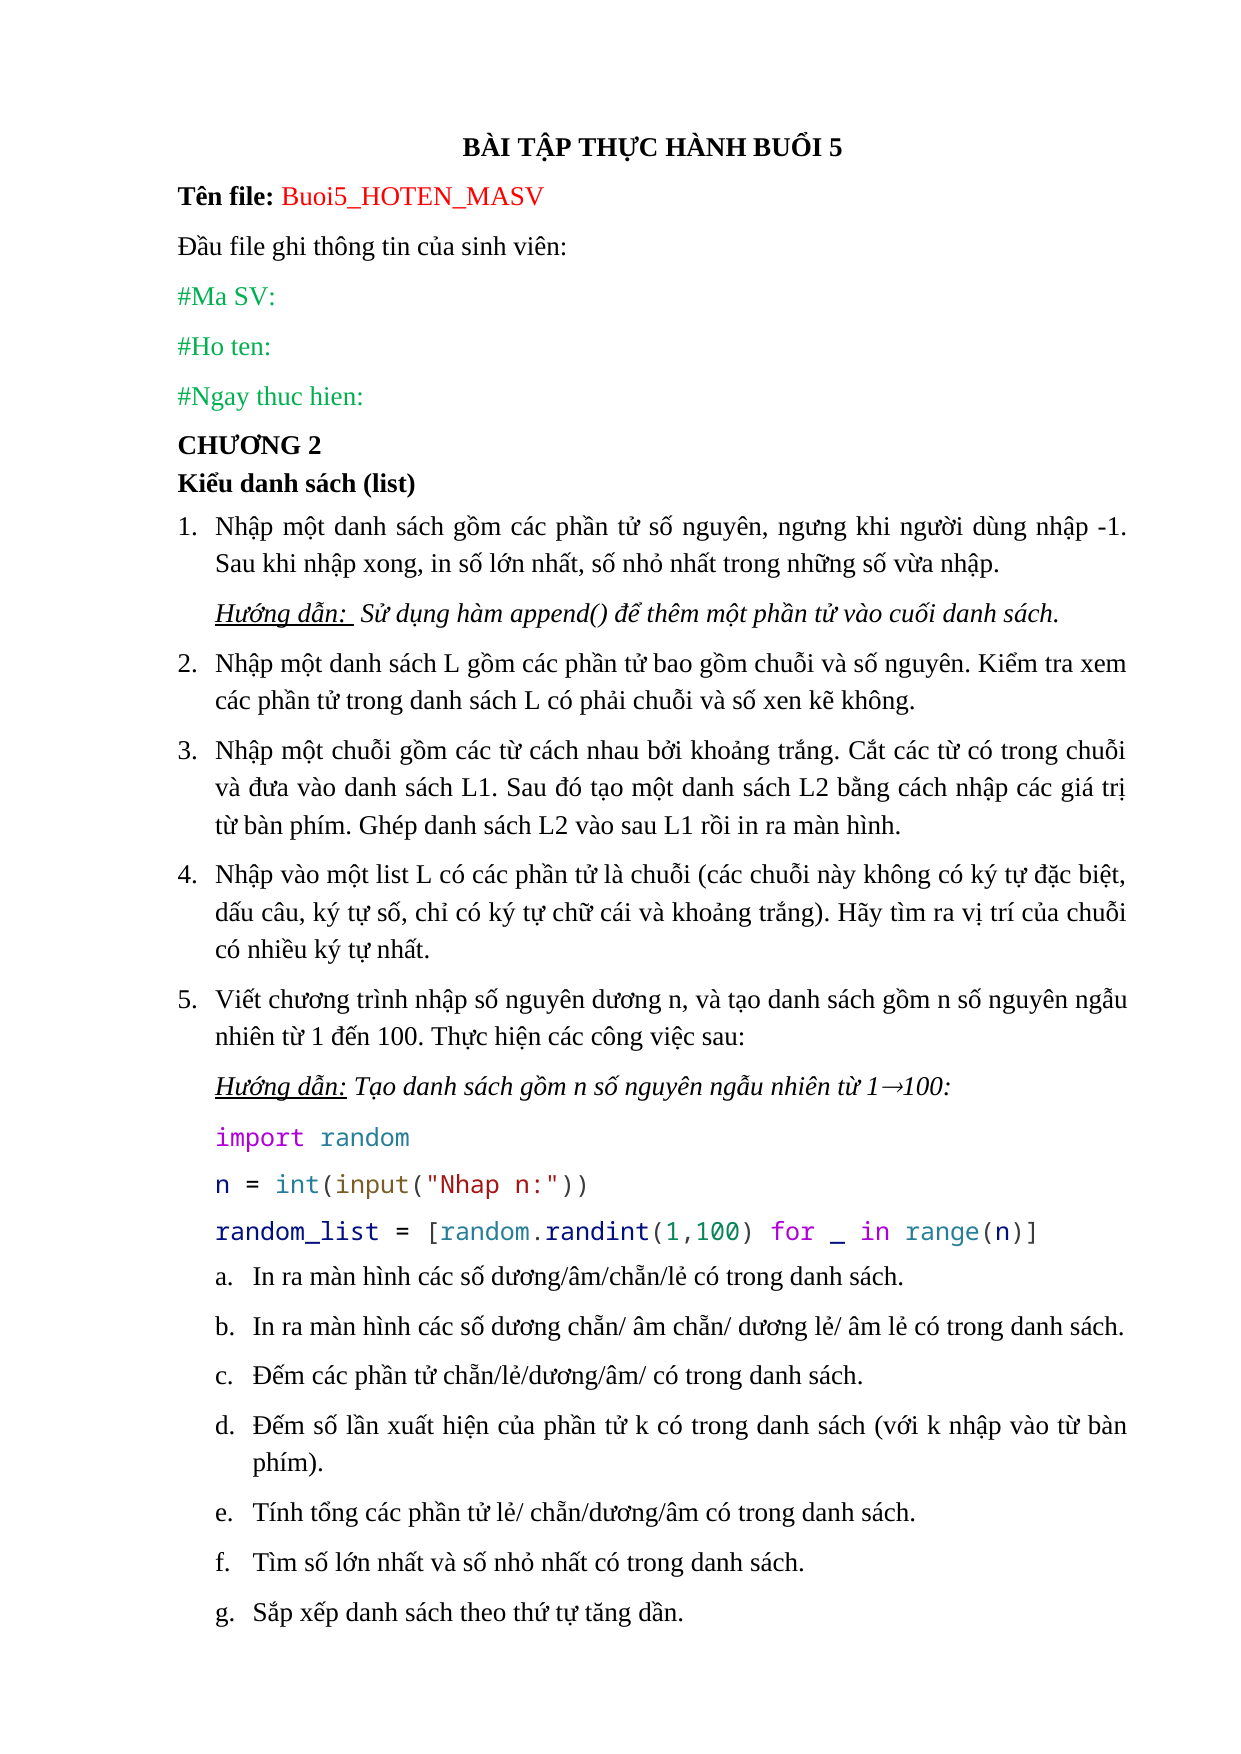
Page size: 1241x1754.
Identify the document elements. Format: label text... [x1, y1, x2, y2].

list Nhập vào một list L có các phần tử là chuỗi (các chuỗi này không có ký tự đặc biệt, dấu câu, ký tự số, chỉ có ký tự chữ cái và khoảng trắng). Hãy tìm ra vị trí của chuỗi có nhiều ký tự nhất. [177, 859, 1128, 964]
list Tìm số lớn nhất và số nhỏ nhất có trong danh sách. [215, 1546, 1128, 1577]
list Đếm các phần tử chẵn/lẻ/dương/âm/ có trong danh sách. [215, 1359, 1128, 1391]
text n = int(input("Nhap n:")) [215, 1167, 1128, 1201]
list Viết chương trình nhập số nguyên dương n, và tạo danh sách gồm n số nguyên ngẫu nhiên từ 1 đến 100. Thực hiện các công việc sau: [177, 983, 1128, 1051]
text BÀI TẬP THỰC HÀNH BUỔI 5 [177, 131, 1128, 162]
list Đếm số lần xuất hiện của phần tử k có trong danh sách (với k nhập vào từ bàn phím). [215, 1409, 1128, 1478]
list Tính tổng các phần tử lẻ/ chẵn/dương/âm có trong danh sách. [215, 1496, 1128, 1527]
text random_list = [random.randint(1,100) for _ in range(n)] [215, 1213, 1128, 1247]
list Hướng dẫn: Tạo danh sách gồm n số nguyên ngẫu nhiên từ 1100: [215, 1070, 1128, 1101]
list Sắp xếp danh sách theo thứ tự tăng dần. [215, 1596, 1128, 1627]
list In ra màn hình các số dương chẵn/ âm chẵn/ dương lẻ/ âm lẻ có trong danh sách. [215, 1309, 1128, 1341]
text Đầu file ghi thông tin của sinh viên: [177, 230, 1128, 261]
list Nhập một chuỗi gồm các từ cách nhau bởi khoảng trắng. Cắt các từ có trong chuỗi và đưa vào danh sách L1. Sau đó tạo một danh sách L2 bằng cách nhập các giá trị từ bàn phím. Ghép danh sách L2 vào sau L1 rồi in ra màn hình. [177, 734, 1128, 840]
text #Ma SV: [177, 280, 1128, 311]
list In ra màn hình các số dương/âm/chẵn/lẻ có trong danh sách. [215, 1260, 1128, 1291]
list Nhập một danh sách L gồm các phần tử bao gồm chuỗi và số nguyên. Kiểm tra xem các phần tử trong danh sách L có phải chuỗi và số xen kẽ không. [177, 647, 1128, 716]
text #Ho ten: [177, 330, 1128, 361]
list Nhập một danh sách gồm các phần tử số nguyên, ngưng khi người dùng nhập -1. Sau khi nhập xong, in số lớn nhất, số nhỏ nhất trong những số vừa nhập. [177, 510, 1128, 579]
text import random [215, 1120, 1128, 1154]
text #Ngay thuc hien: [177, 379, 1128, 411]
text Tên file: Buoi5_HOTEN_MASV [177, 180, 1128, 212]
list Hướng dẫn: Sử dụng hàm append() để thêm một phần tử vào cuối danh sách. [215, 597, 1128, 628]
text Kiểu danh sách (list) [177, 467, 1128, 498]
text CHƯƠNG 2 [177, 429, 1128, 461]
